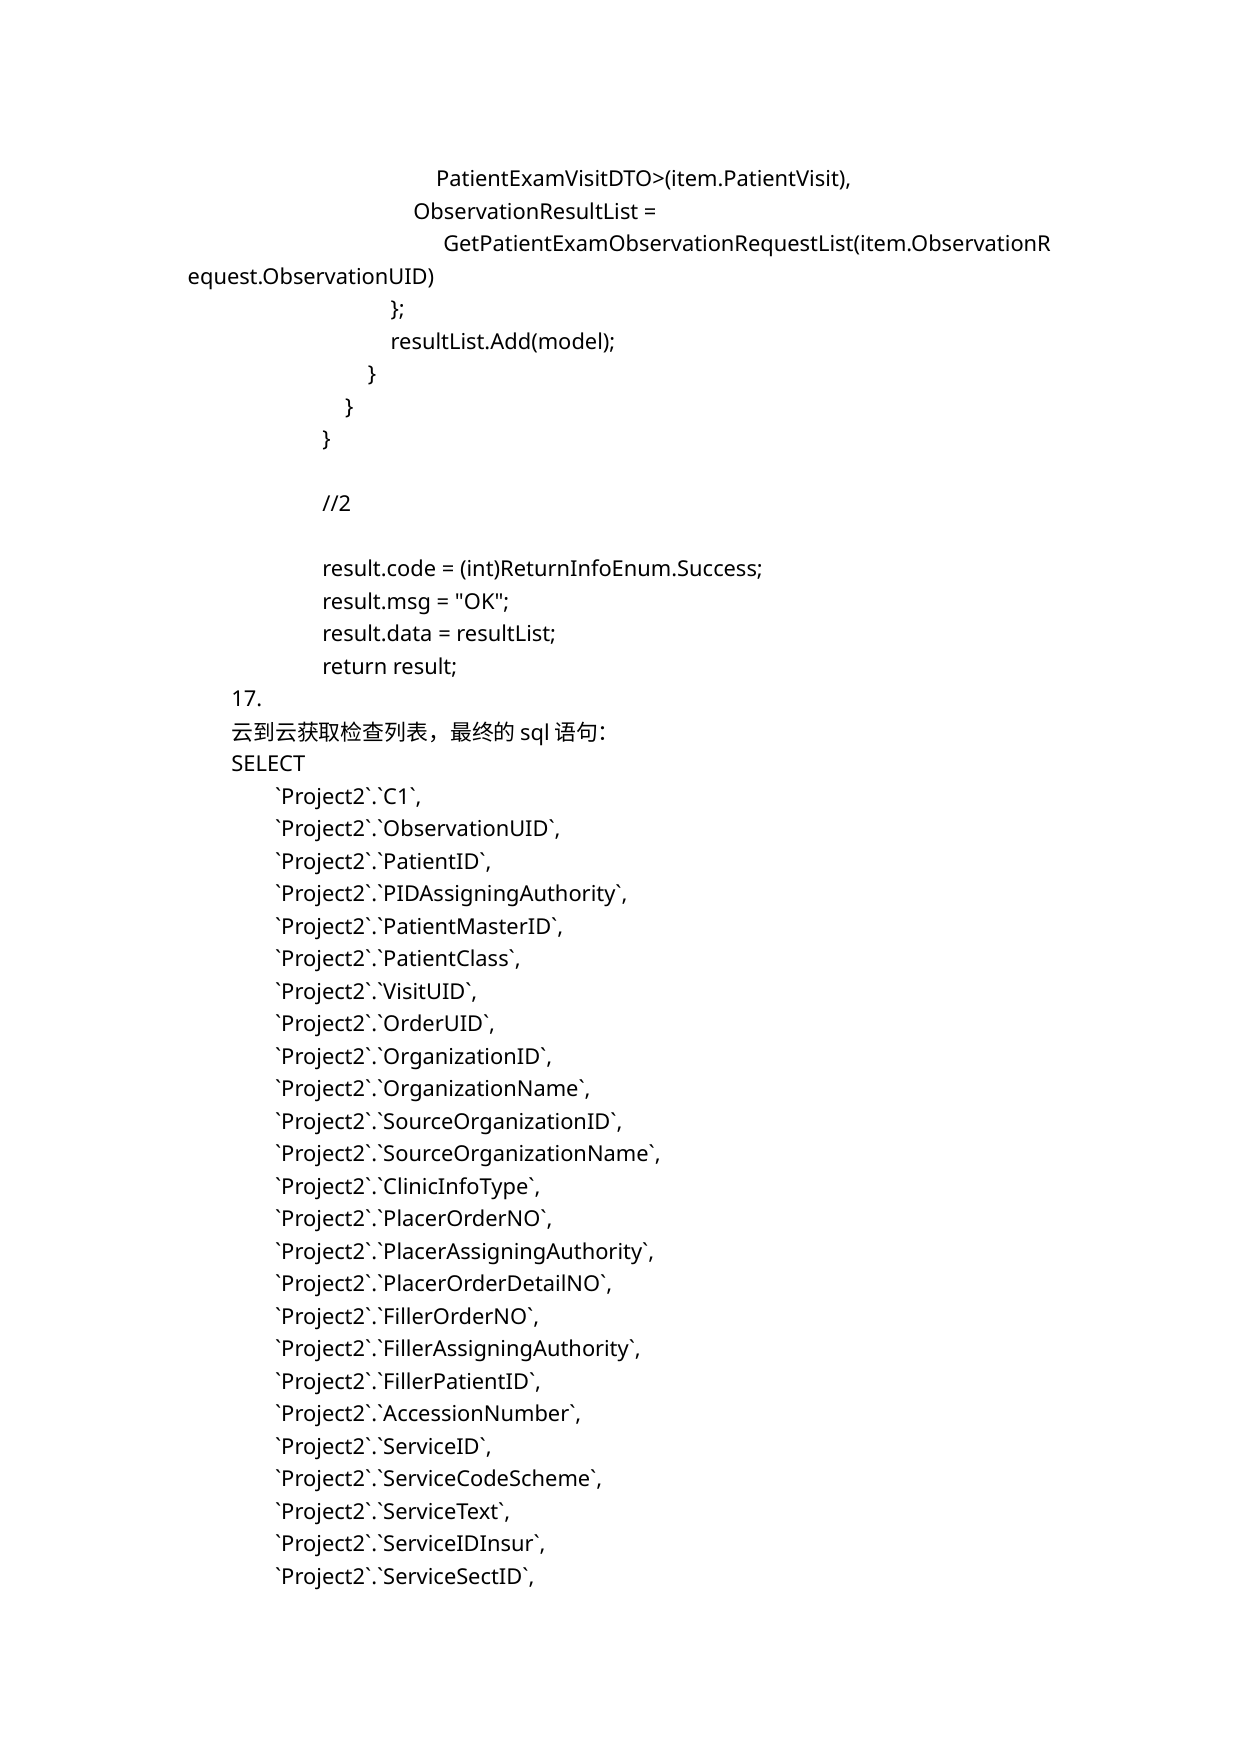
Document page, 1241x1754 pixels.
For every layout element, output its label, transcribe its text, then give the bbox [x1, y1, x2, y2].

text GetPatientExamObservationRequestList(item.ObservationRequest.ObservationUID) [187, 227, 1053, 292]
text result.data = resultList; [187, 617, 1053, 649]
text `Project2`.`PlacerAssigningAuthority`, [187, 1234, 1053, 1267]
text } [187, 422, 1053, 454]
text `Project2`.`ServiceCodeScheme`, [187, 1462, 1053, 1494]
text `Project2`.`FillerOrderNO`, [187, 1299, 1053, 1332]
text `Project2`.`OrderUID`, [187, 1007, 1053, 1039]
text `Project2`.`ServiceID`, [187, 1429, 1053, 1462]
text `Project2`.`PatientID`, [187, 844, 1053, 877]
text `Project2`.`FillerPatientID`, [187, 1364, 1053, 1397]
text `Project2`.`PIDAssigningAuthority`, [187, 877, 1053, 909]
text `Project2`.`ServiceText`, [187, 1494, 1053, 1527]
text `Project2`.`ClinicInfoType`, [187, 1169, 1053, 1202]
text } [187, 389, 1053, 422]
text `Project2`.`SourceOrganizationID`, [187, 1104, 1053, 1137]
text 17. [187, 682, 1053, 714]
text `Project2`.`FillerAssigningAuthority`, [187, 1332, 1053, 1364]
text `Project2`.`PatientClass`, [187, 942, 1053, 974]
text `Project2`.`ObservationUID`, [187, 812, 1053, 844]
text `Project2`.`SourceOrganizationName`, [187, 1137, 1053, 1169]
text 云到云获取检查列表，最终的sql语句： [187, 714, 1053, 747]
text resultList.Add(model); [187, 324, 1053, 357]
text `Project2`.`ServiceIDInsur`, [187, 1527, 1053, 1559]
text `Project2`.`VisitUID`, [187, 974, 1053, 1007]
text ObservationResultList = [187, 194, 1053, 227]
text //2 [187, 487, 1053, 519]
text PatientExamVisitDTO>(item.PatientVisit), [187, 162, 1053, 194]
text `Project2`.`C1`, [187, 779, 1053, 812]
text `Project2`.`AccessionNumber`, [187, 1397, 1053, 1429]
text `Project2`.`OrganizationName`, [187, 1072, 1053, 1104]
text `Project2`.`PlacerOrderDetailNO`, [187, 1267, 1053, 1299]
text `Project2`.`ServiceSectID`, [187, 1559, 1053, 1592]
text result.msg = "OK"; [187, 584, 1053, 617]
text `Project2`.`PlacerOrderNO`, [187, 1202, 1053, 1234]
text }; [187, 292, 1053, 324]
text return result; [187, 649, 1053, 682]
text result.code = (int)ReturnInfoEnum.Success; [187, 552, 1053, 584]
text SELECT [187, 747, 1053, 779]
text `Project2`.`OrganizationID`, [187, 1039, 1053, 1072]
text } [187, 357, 1053, 389]
text `Project2`.`PatientMasterID`, [187, 909, 1053, 942]
